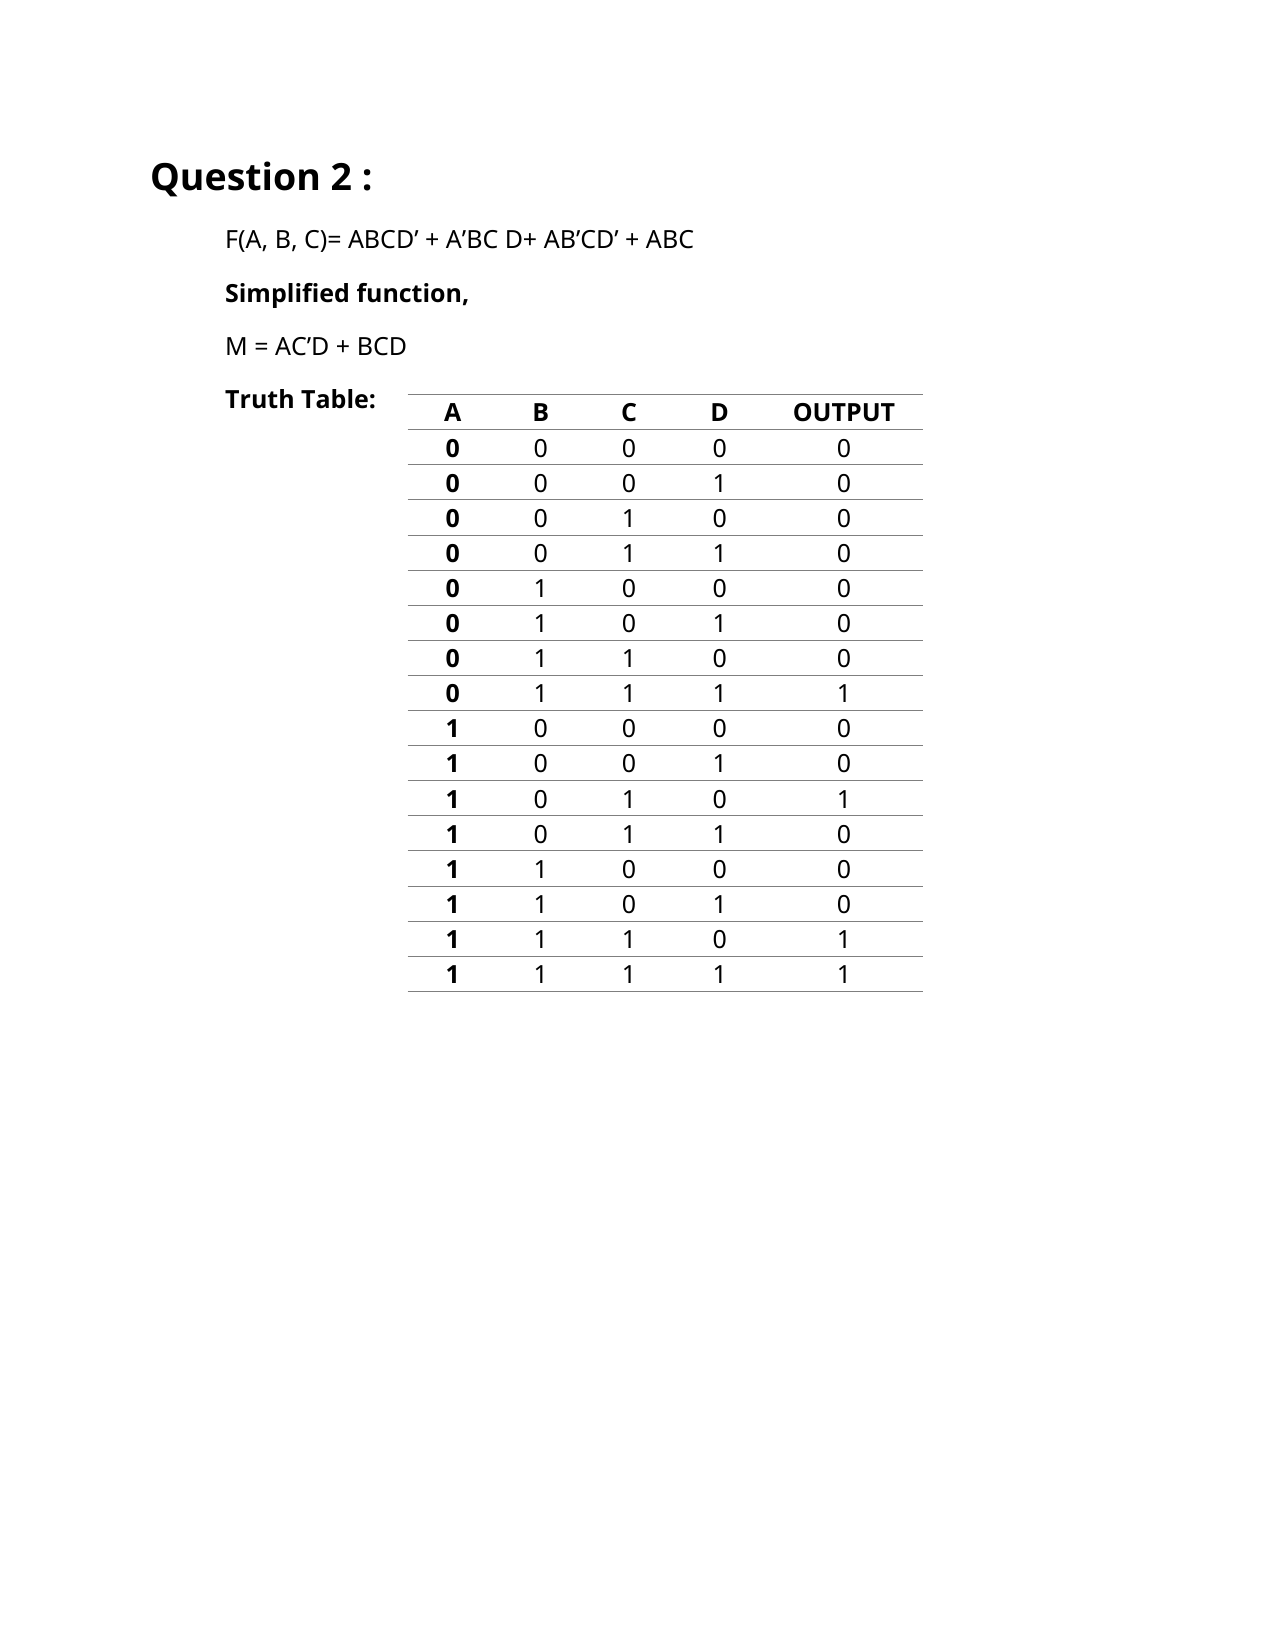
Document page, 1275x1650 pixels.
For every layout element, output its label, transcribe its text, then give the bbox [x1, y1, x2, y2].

text Truth Table: [150, 382, 1125, 416]
table_cell 0 [583, 851, 674, 886]
table_cell 0 [408, 676, 497, 710]
table_cell 0 [764, 746, 923, 780]
table_cell 0 [408, 536, 497, 569]
table_cell 1 [498, 606, 583, 640]
table_cell 0 [583, 430, 674, 464]
table_header C [583, 395, 674, 429]
table_header D [674, 395, 764, 429]
table_cell 1 [583, 676, 674, 710]
table_cell 0 [674, 500, 764, 534]
table_cell 0 [764, 711, 923, 745]
table_cell 0 [674, 571, 764, 605]
table_cell 0 [674, 922, 764, 956]
table_header OUTPUT [764, 395, 923, 429]
table_cell 0 [764, 465, 923, 499]
table_cell 1 [498, 887, 583, 921]
table_cell 1 [674, 536, 764, 569]
table_cell 1 [498, 571, 583, 605]
table_cell 0 [408, 465, 497, 499]
table_cell 0 [498, 711, 583, 745]
table_cell 0 [583, 571, 674, 605]
table_cell 0 [583, 606, 674, 640]
table_cell 0 [583, 711, 674, 745]
table_cell 0 [498, 816, 583, 850]
table_cell 1 [583, 957, 674, 991]
table_cell 0 [674, 851, 764, 886]
table_cell 1 [764, 922, 923, 956]
table_cell 1 [583, 500, 674, 534]
table_cell 1 [583, 641, 674, 675]
table_header B [498, 395, 583, 429]
table_cell 0 [408, 430, 497, 464]
table_cell 1 [674, 676, 764, 710]
table_cell 0 [583, 465, 674, 499]
table_cell 1 [764, 957, 923, 991]
table_cell 0 [764, 500, 923, 534]
table_cell 0 [764, 641, 923, 675]
table_cell 0 [674, 781, 764, 815]
table_cell 1 [498, 957, 583, 991]
table_cell 0 [583, 746, 674, 780]
table_cell 0 [498, 746, 583, 780]
table_cell 0 [408, 571, 497, 605]
table_cell 1 [498, 676, 583, 710]
table_cell 1 [408, 887, 497, 921]
table_cell 1 [408, 851, 497, 886]
table_cell 1 [764, 781, 923, 815]
table_cell 1 [498, 851, 583, 886]
table_cell 0 [408, 641, 497, 675]
text Question 2 : [150, 150, 1125, 201]
table_cell 0 [674, 430, 764, 464]
table_cell 1 [583, 781, 674, 815]
table_cell 0 [764, 851, 923, 886]
table_cell 0 [674, 641, 764, 675]
table_cell 1 [408, 922, 497, 956]
table_cell 0 [498, 781, 583, 815]
table_cell 1 [674, 465, 764, 499]
table_cell 1 [674, 606, 764, 640]
table_cell 1 [764, 676, 923, 710]
table_cell 0 [408, 500, 497, 534]
table_cell 0 [764, 887, 923, 921]
table_cell 1 [408, 781, 497, 815]
table_cell 1 [498, 641, 583, 675]
table_cell 0 [498, 500, 583, 534]
table_cell 0 [498, 430, 583, 464]
table_cell 1 [674, 746, 764, 780]
text F(A, B, C)= ABCD’ + A’BC D+ AB’CD’ + ABC [150, 222, 1125, 256]
table_cell 1 [583, 922, 674, 956]
table_header A [408, 395, 497, 429]
table_cell 0 [583, 887, 674, 921]
table_cell 0 [764, 536, 923, 569]
table_cell 1 [408, 816, 497, 850]
table_cell 0 [764, 816, 923, 850]
table_cell 1 [498, 922, 583, 956]
table_cell 1 [674, 887, 764, 921]
table_cell 1 [583, 816, 674, 850]
table_cell 1 [408, 957, 497, 991]
table_cell 0 [674, 711, 764, 745]
table_cell 1 [674, 816, 764, 850]
table_cell 1 [408, 746, 497, 780]
table_cell 0 [408, 606, 497, 640]
table_cell 0 [764, 606, 923, 640]
table_cell 0 [764, 430, 923, 464]
text M = AC’D + BCD [150, 329, 1125, 363]
table_cell 0 [764, 571, 923, 605]
table_cell 1 [583, 536, 674, 569]
table_cell 0 [498, 465, 583, 499]
table_cell 1 [674, 957, 764, 991]
table_cell 0 [498, 536, 583, 569]
table_cell 1 [408, 711, 497, 745]
text Simplified function, [150, 275, 1125, 309]
